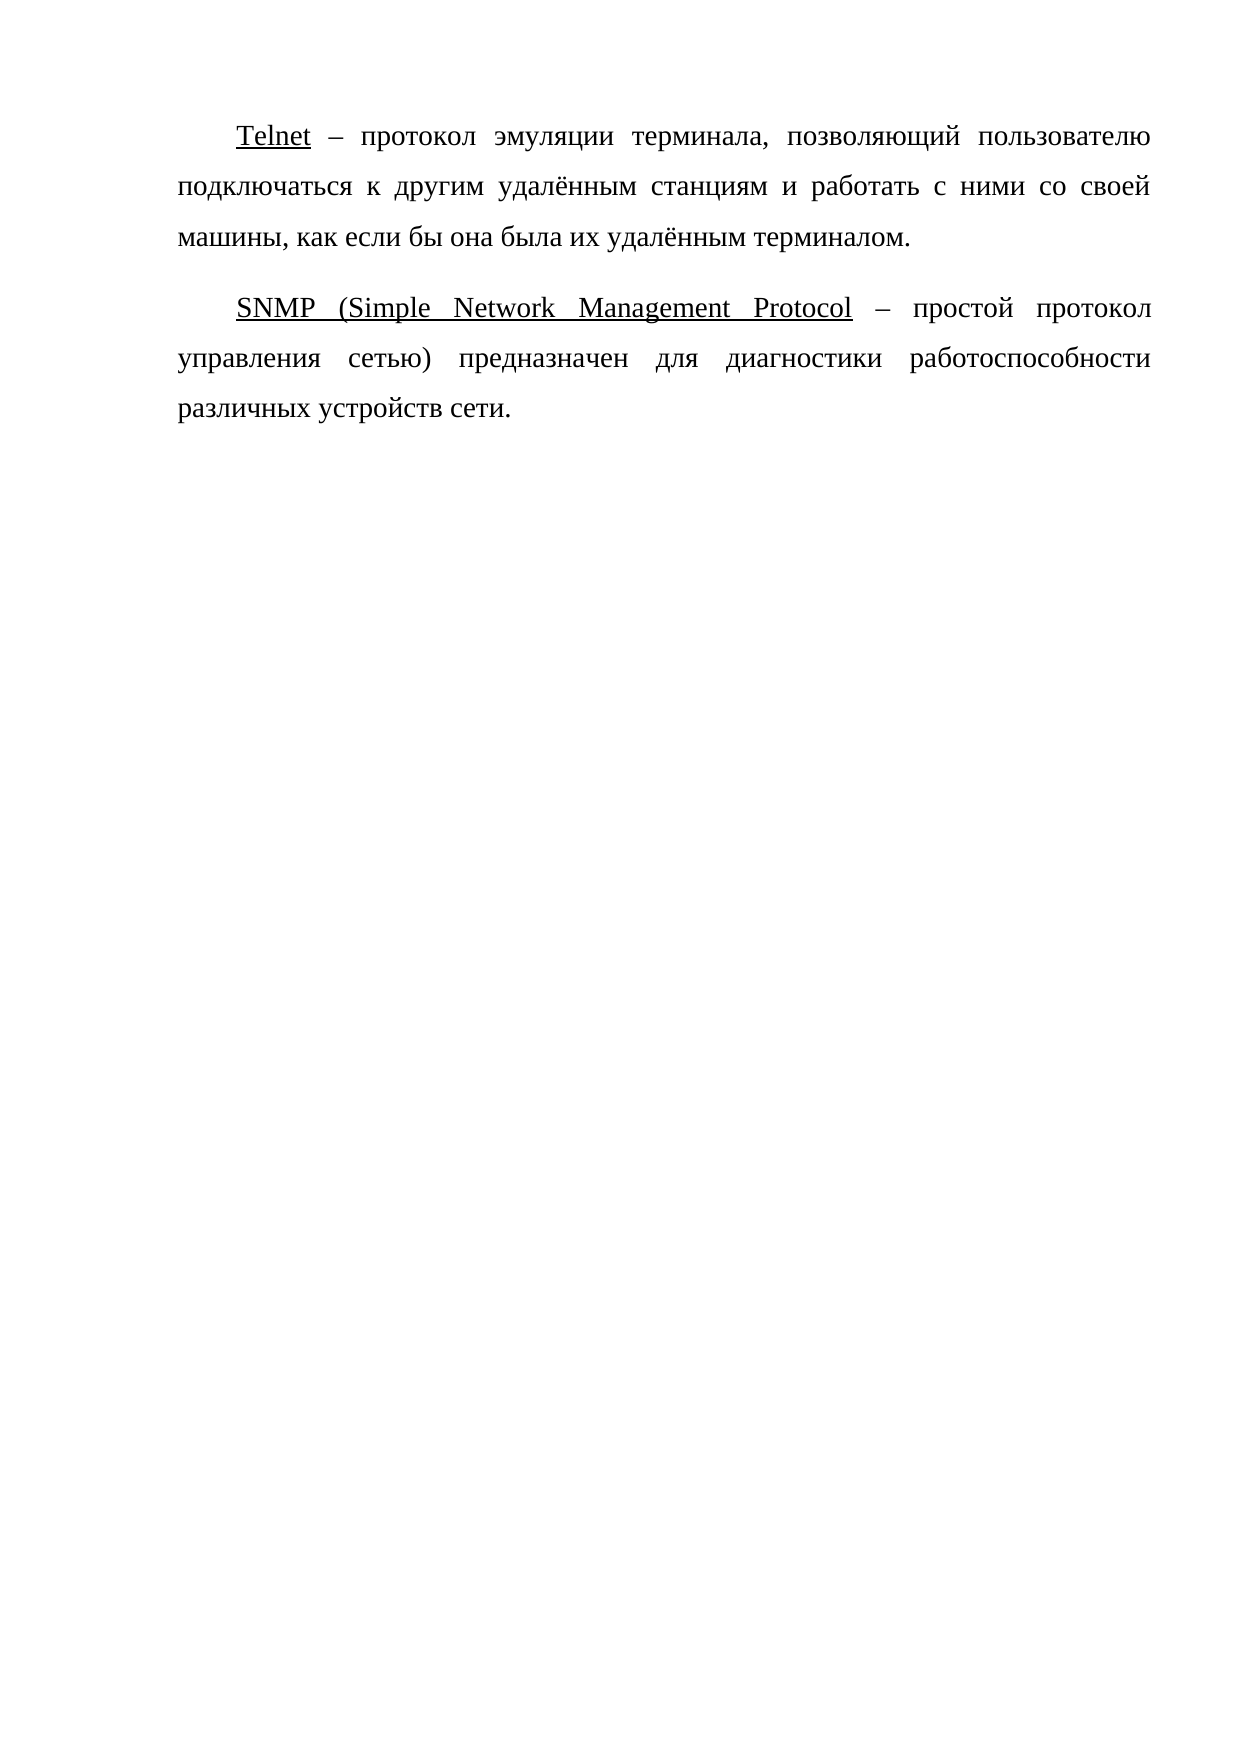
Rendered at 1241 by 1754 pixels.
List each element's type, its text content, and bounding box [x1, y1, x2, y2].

text SNMP (Simple Network Management Protocol – простой протокол управления сетью) предназначен для диагностики работоспособности различных устройств сети. [177, 290, 1152, 424]
text Telnet – протокол эмуляции терминала, позволяющий пользователю подключаться к другим удалённым станциям и работать с ними со своей машины, как если бы она была их удалённым терминалом. [177, 118, 1152, 252]
